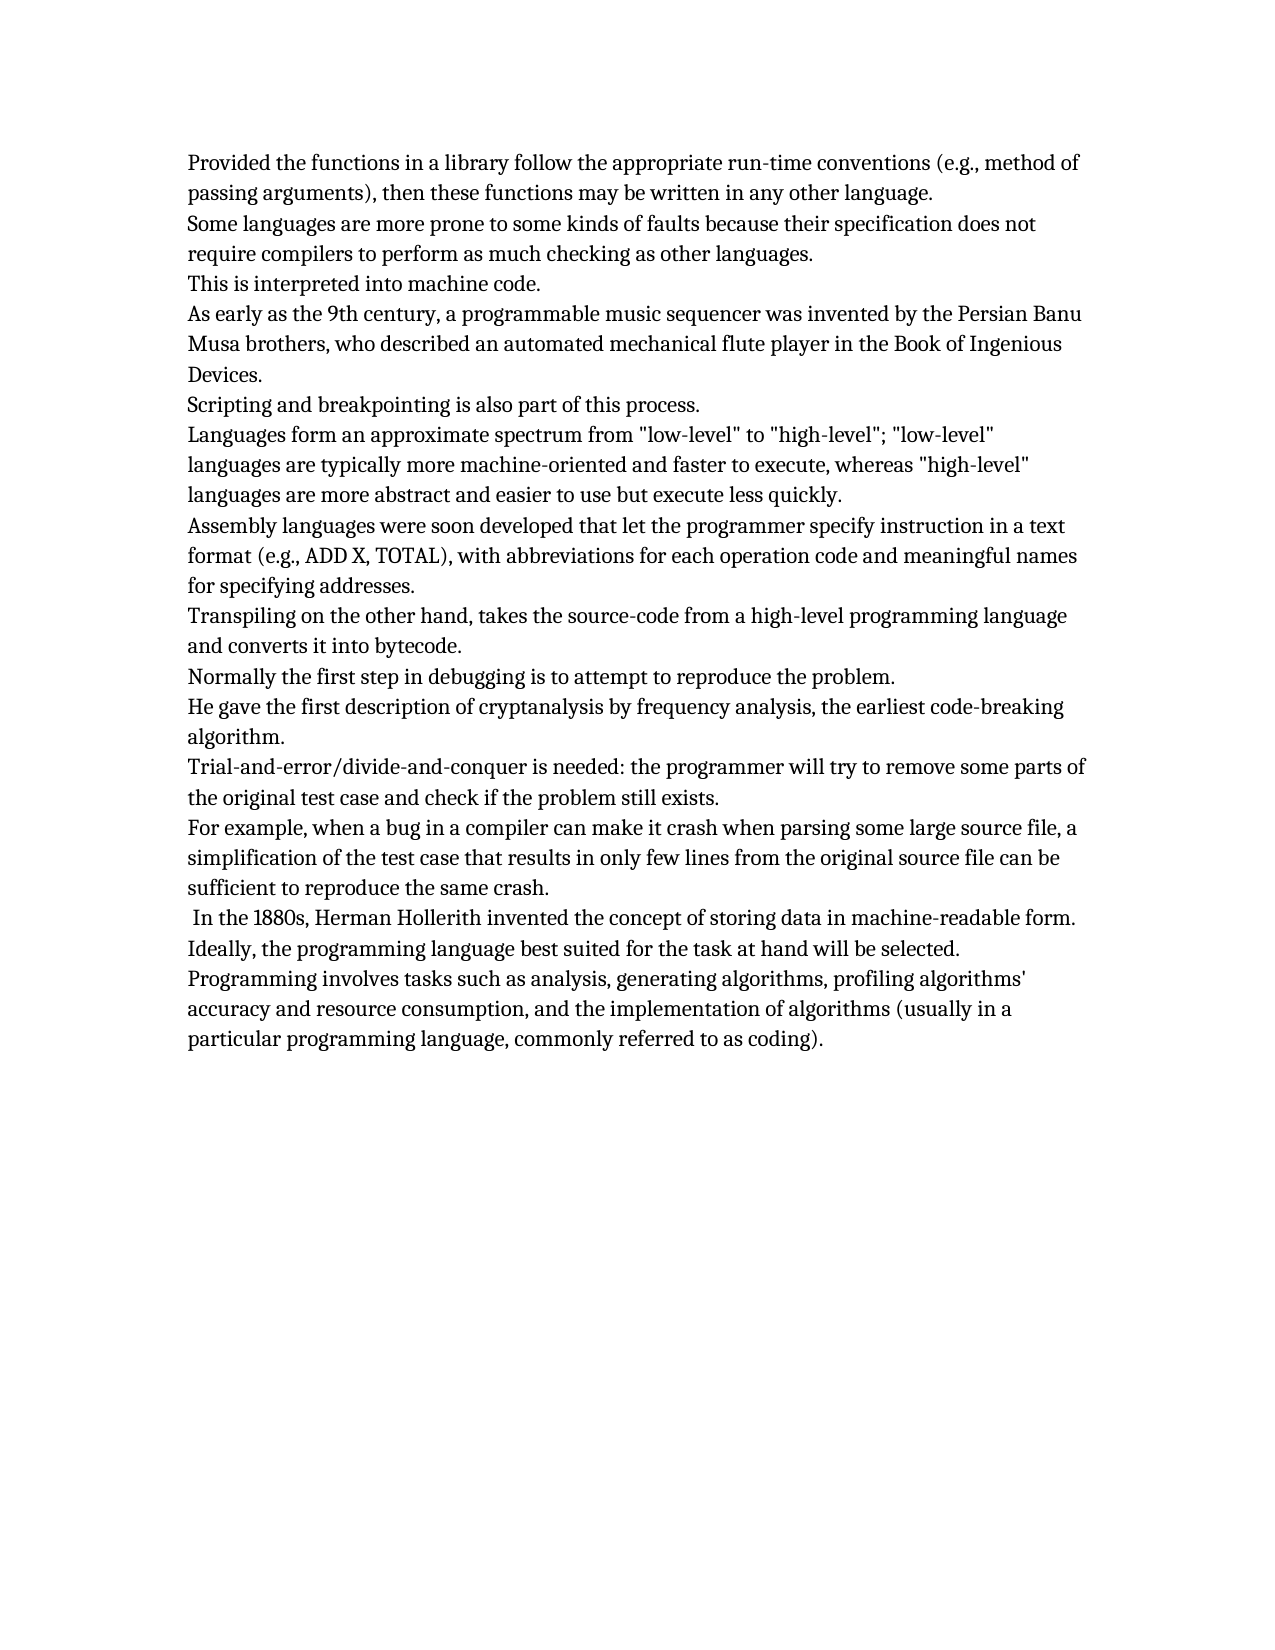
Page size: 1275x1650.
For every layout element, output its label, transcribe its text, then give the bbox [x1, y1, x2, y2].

text Provided the functions in a library follow the appropriate run-time conventions (e.g., method of passing arguments), then these functions may be written in any other language. Some languages are more prone to some kinds of faults because their specification does not require compilers to perform as much checking as other languages. This is interpreted into machine code. As early as the 9th century, a programmable music sequencer was invented by the Persian Banu Musa brothers, who described an automated mechanical flute player in the Book of Ingenious Devices. Scripting and breakpointing is also part of this process. Languages form an approximate spectrum from "low-level" to "high-level"; "low-level" languages are typically more machine-oriented and faster to execute, whereas "high-level" languages are more abstract and easier to use but execute less quickly. Assembly languages were soon developed that let the programmer specify instruction in a text format (e.g., ADD X, TOTAL), with abbreviations for each operation code and meaningful names for specifying addresses. Transpiling on the other hand, takes the source-code from a high-level programming language and converts it into bytecode. Normally the first step in debugging is to attempt to reproduce the problem. He gave the first description of cryptanalysis by frequency analysis, the earliest code-breaking algorithm. Trial-and-error/divide-and-conquer is needed: the programmer will try to remove some parts of the original test case and check if the problem still exists. For example, when a bug in a compiler can make it crash when parsing some large source file, a simplification of the test case that results in only few lines from the original source file can be sufficient to reproduce the same crash. In the 1880s, Herman Hollerith invented the concept of storing data in machine-readable form. Ideally, the programming language best suited for the task at hand will be selected. Programming involves tasks such as analysis, generating algorithms, profiling algorithms' accuracy and resource consumption, and the implementation of algorithms (usually in a particular programming language, commonly referred to as coding). [187, 150, 1087, 1052]
